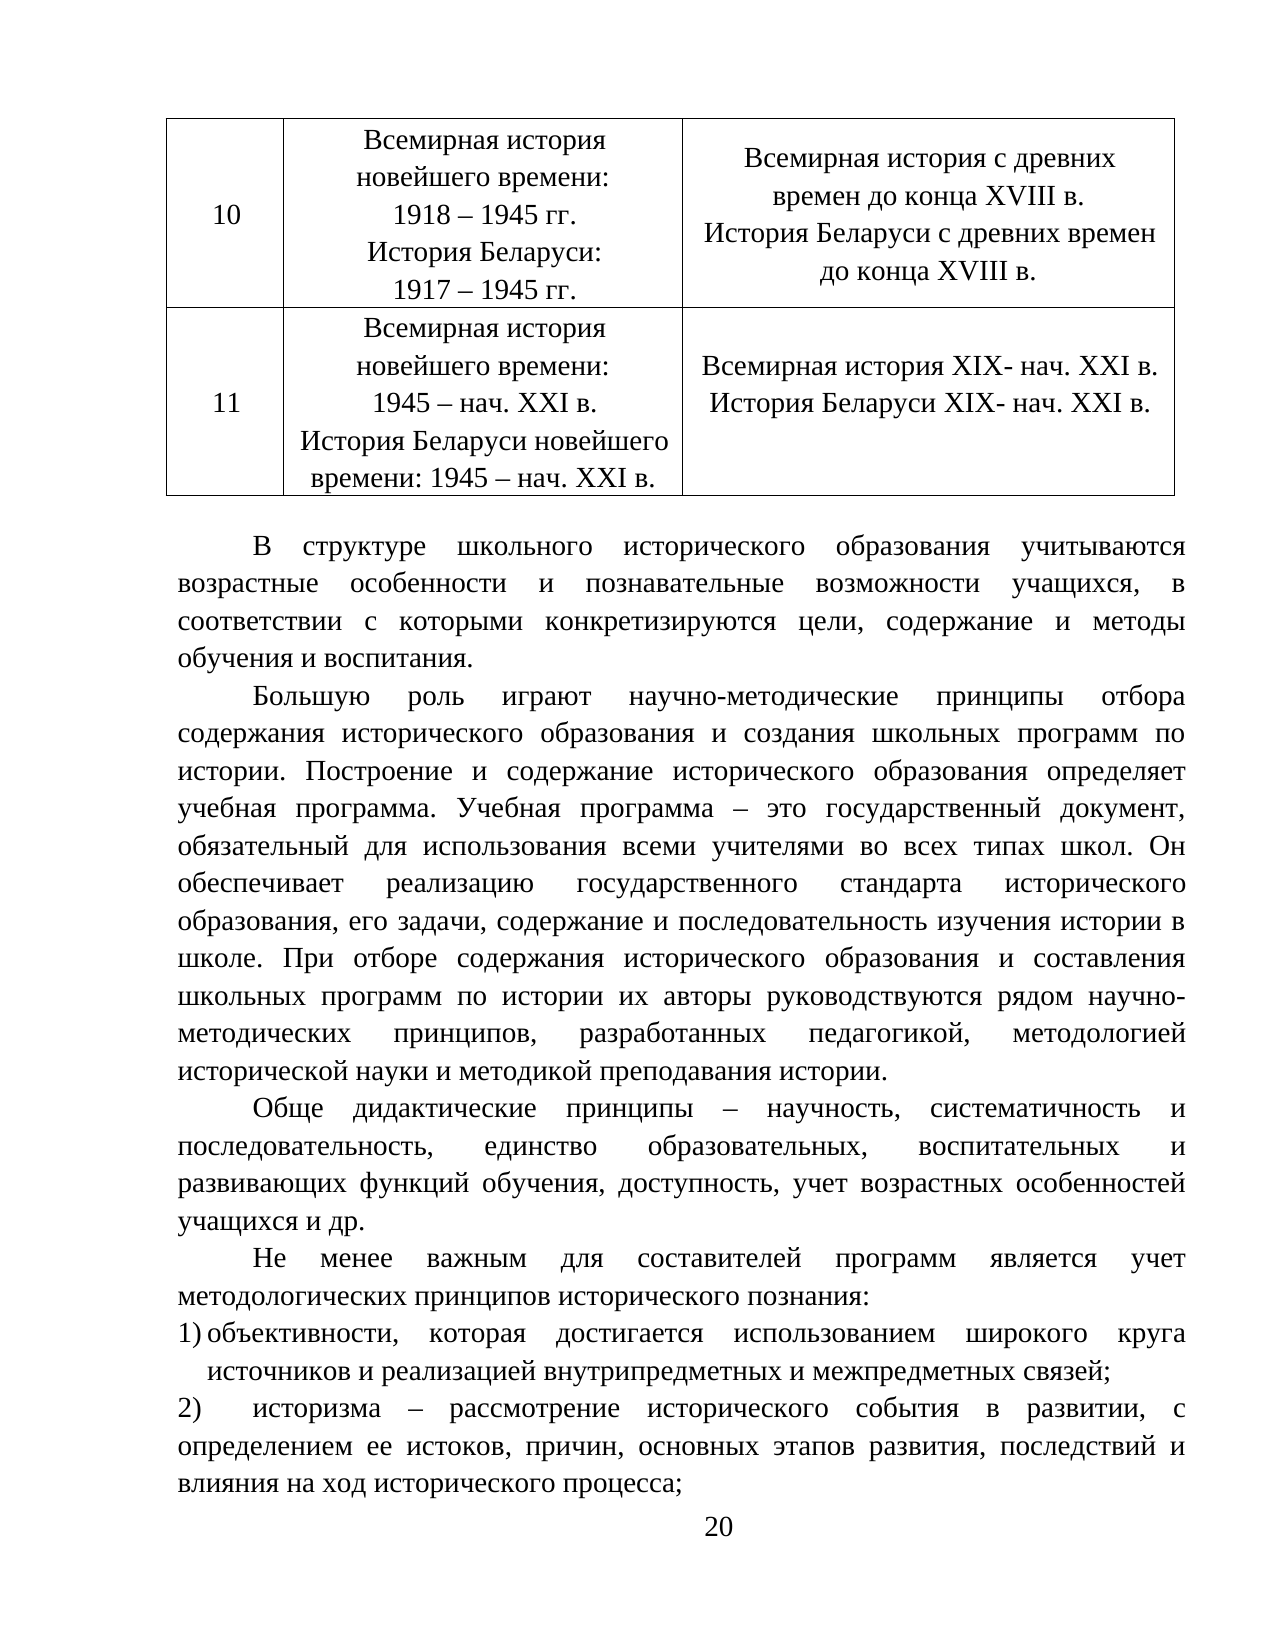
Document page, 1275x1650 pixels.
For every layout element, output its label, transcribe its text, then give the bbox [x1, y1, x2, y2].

table_cell Всемирная история новейшего времени: 1918 – 1945 гг. История Беларуси: 1917 – 1945 гг. [284, 119, 682, 307]
text Не менее важным для составителей программ является учет методологических принципов исторического познания: [177, 1238, 1186, 1313]
list объективности, которая достигается использованием широкого круга источников и реализацией внутрипредметных и межпредметных связей; [177, 1313, 1186, 1388]
text Большую роль играют научно-методические принципы отбора содержания исторического образования и создания школьных программ по истории. Построение и содержание исторического образования определяет учебная программа. Учебная программа – это государственный документ, обязательный для использования всеми учителями во всех типах школ. Он обеспечивает реализацию государственного стандарта исторического образования, его задачи, содержание и последовательность изучения истории в школе. При отборе содержания исторического образования и составления школьных программ по истории их авторы руководствуются рядом научно-методических принципов, разработанных педагогикой, методологией исторической науки и методикой преподавания истории. [177, 675, 1186, 1088]
table_cell Всемирная история новейшего времени: 1945 – нач. XXI в. История Беларуси новейшего времени: 1945 – нач. XXI в. [284, 308, 682, 495]
text Обще дидактические принципы – научность, систематичность и последовательность, единство образовательных, воспитательных и развивающих функций обучения, доступность, учет возрастных особенностей учащихся и др. [177, 1088, 1186, 1238]
table_cell Всемирная история с древних времен до конца XVIII в. История Беларуси с древних времен до конца XVIII в. [683, 119, 1174, 307]
list историзма – рассмотрение исторического события в развитии, с определением ее истоков, причин, основных этапов развития, последствий и влияния на ход исторического процесса; [177, 1388, 1186, 1500]
table_cell 11 [167, 308, 283, 495]
table_cell Всемирная история XIX- нач. XXI в. История Беларуси XIX- нач. XXI в. [683, 308, 1174, 495]
table_cell 10 [167, 119, 283, 307]
text В структуре школьного исторического образования учитываются возрастные особенности и познавательные возможности учащихся, в соответствии с которыми конкретизируются цели, содержание и методы обучения и воспитания. [177, 525, 1186, 675]
